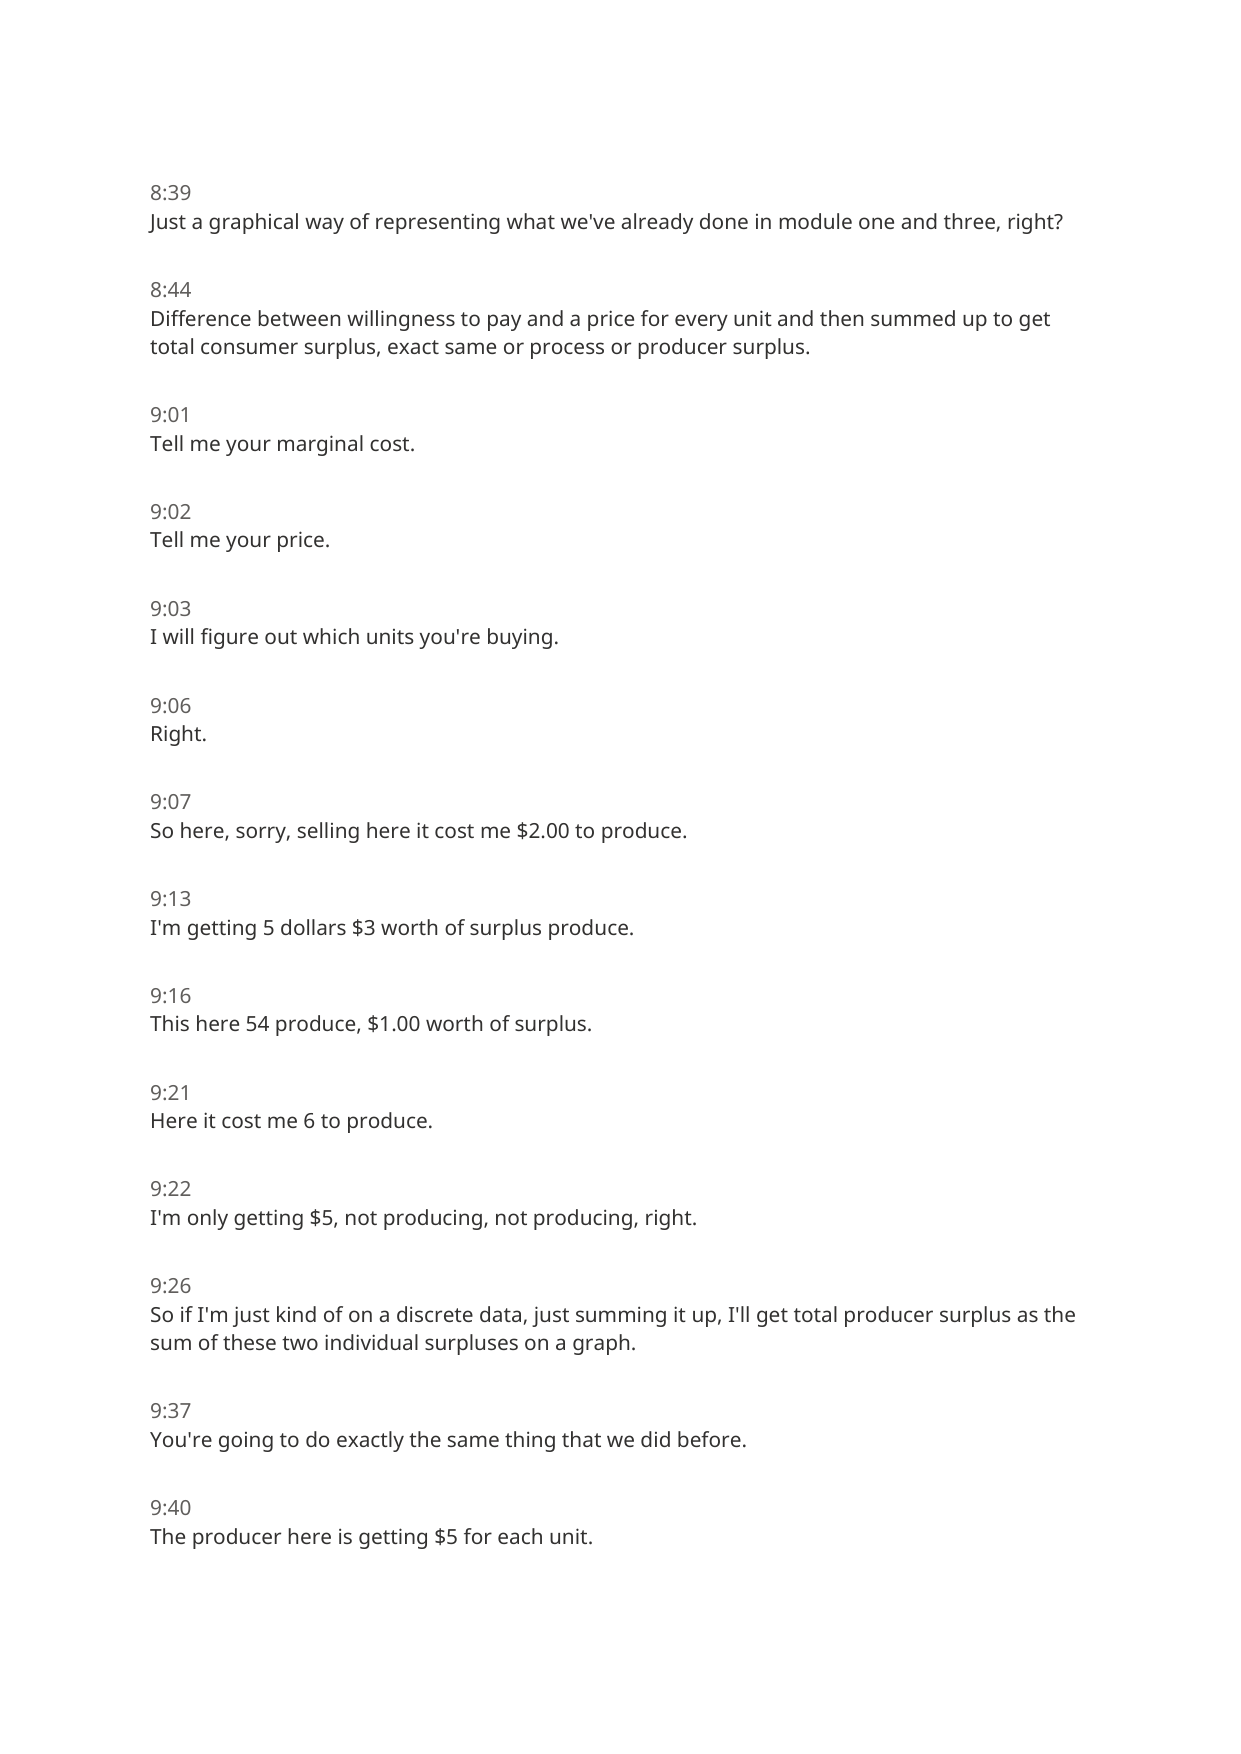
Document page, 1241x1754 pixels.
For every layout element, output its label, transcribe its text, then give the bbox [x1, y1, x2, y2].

text 9:40 The producer here is getting $5 for each unit. [150, 1465, 1090, 1550]
text 9:02 Tell me your price. [150, 469, 1090, 554]
text 9:03 I will figure out which units you're buying. [150, 566, 1090, 651]
text 9:07 So here, sorry, selling here it cost me $2.00 to produce. [150, 759, 1090, 844]
text 8:39 Just a graphical way of representing what we've already done in module one and three, right? [150, 150, 1090, 235]
text 9:37 You're going to do exactly the same thing that we did before. [150, 1368, 1090, 1453]
text 9:21 Here it cost me 6 to produce. [150, 1049, 1090, 1135]
text 9:22 I'm only getting $5, not producing, not producing, right. [150, 1146, 1090, 1231]
text 9:13 I'm getting 5 dollars $3 worth of surplus produce. [150, 856, 1090, 941]
text 9:26 So if I'm just kind of on a discrete data, just summing it up, I'll get total producer surplus as the sum of these two individual surpluses on a graph. [150, 1243, 1090, 1357]
text 9:01 Tell me your marginal cost. [150, 372, 1090, 457]
text 9:16 This here 54 produce, $1.00 worth of surplus. [150, 953, 1090, 1038]
text 9:06 Right. [150, 662, 1090, 748]
text 8:44 Difference between willingness to pay and a price for every unit and then summed up to get total consumer surplus, exact same or process or producer surplus. [150, 247, 1090, 361]
